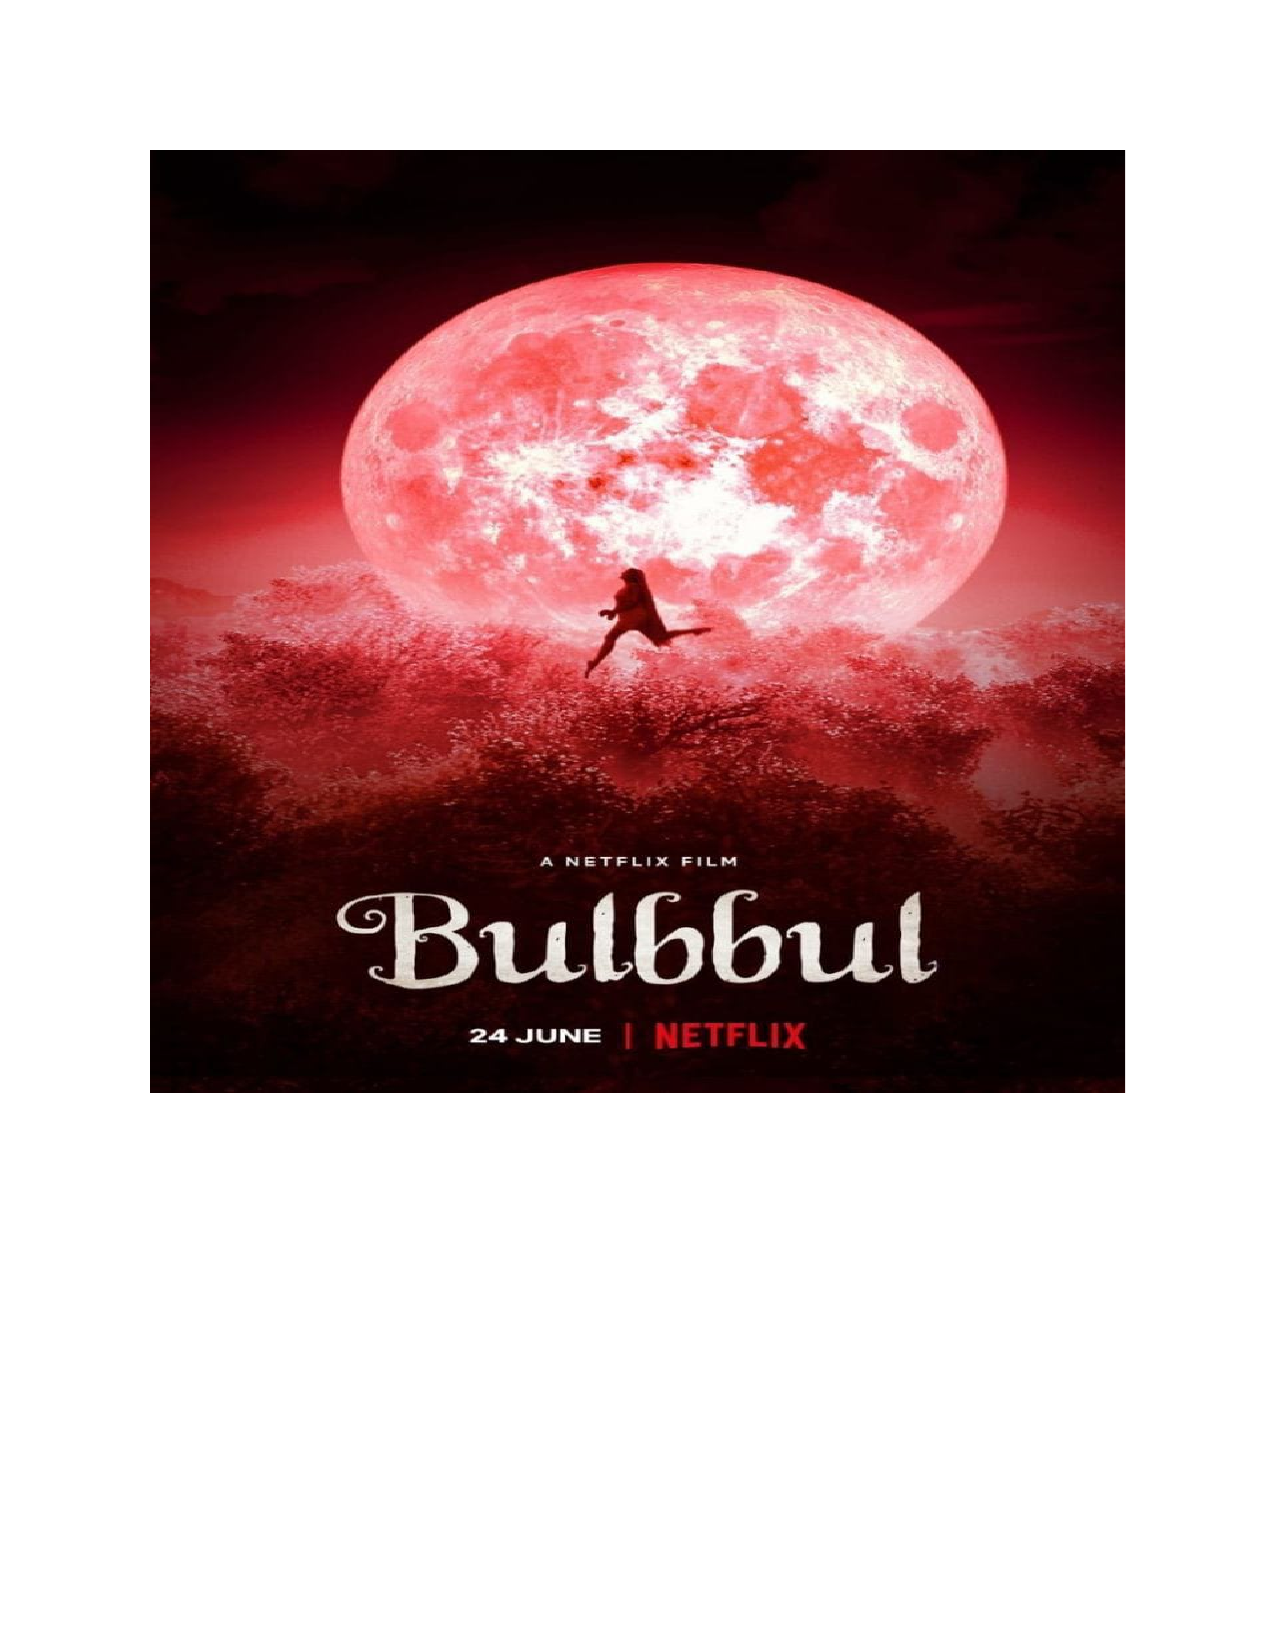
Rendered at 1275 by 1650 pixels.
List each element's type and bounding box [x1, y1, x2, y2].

picture [150, 150, 1125, 1093]
